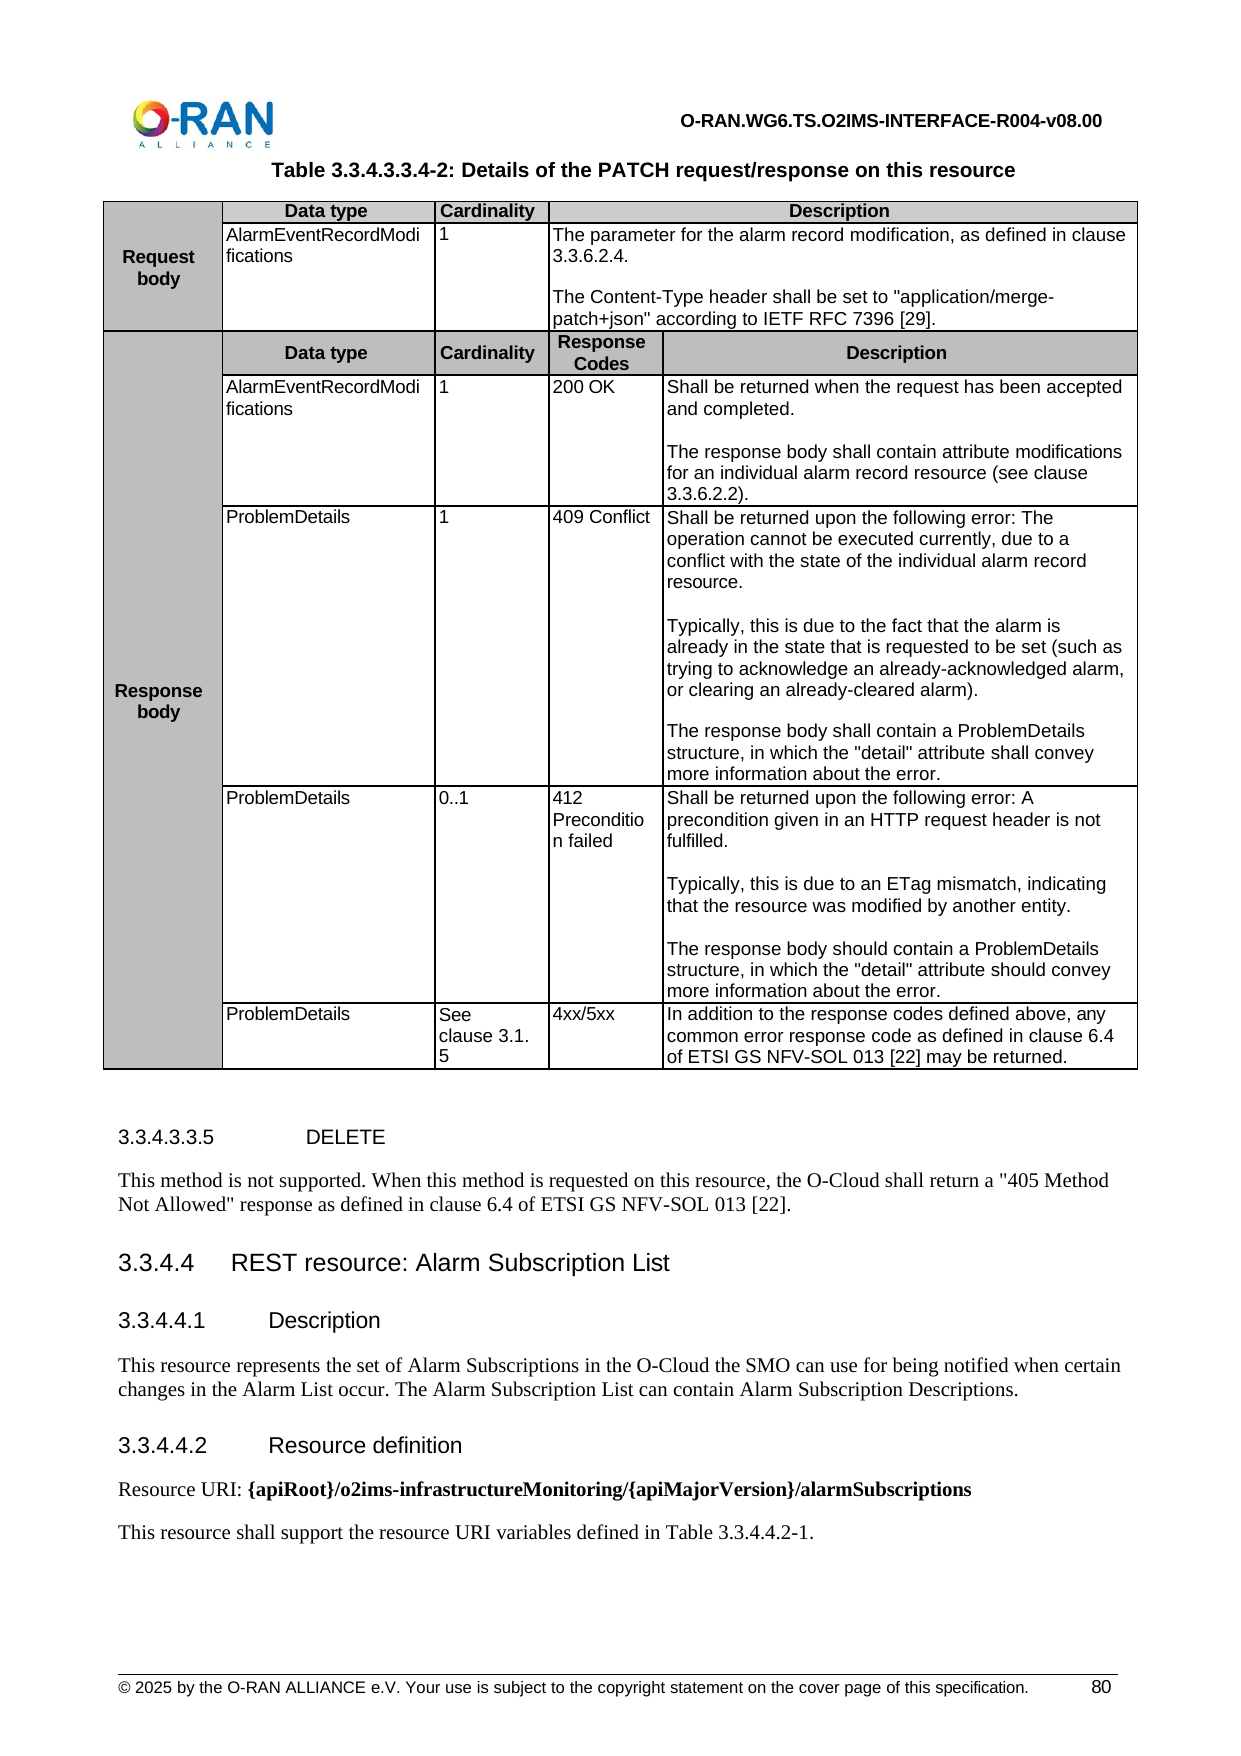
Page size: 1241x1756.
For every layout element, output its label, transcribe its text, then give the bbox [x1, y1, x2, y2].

subtitle Resource URI: {apiRoot}/o2ims-infrastructureMonitoring/{apiMajorVersion}/alarmSubscriptions [118, 1477, 1178, 1501]
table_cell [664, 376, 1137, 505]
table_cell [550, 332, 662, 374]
subtitle Description [118, 1307, 1178, 1334]
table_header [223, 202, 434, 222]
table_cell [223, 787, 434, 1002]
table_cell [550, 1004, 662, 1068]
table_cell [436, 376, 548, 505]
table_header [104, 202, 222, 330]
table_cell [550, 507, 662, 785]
text This resource shall support the resource URI variables defined in Table 3.3.4.4.2-1. [118, 1520, 1178, 1544]
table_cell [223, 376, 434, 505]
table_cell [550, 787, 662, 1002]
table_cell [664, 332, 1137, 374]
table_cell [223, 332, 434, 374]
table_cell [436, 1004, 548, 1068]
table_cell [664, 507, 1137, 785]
text This method is not supported. When this method is requested on this resource, the O-Cloud shall return a "405 Method Not Allowed" response as defined in clause 6.4 of ETSI GS NFV-SOL 013 [22]. [118, 1168, 1109, 1216]
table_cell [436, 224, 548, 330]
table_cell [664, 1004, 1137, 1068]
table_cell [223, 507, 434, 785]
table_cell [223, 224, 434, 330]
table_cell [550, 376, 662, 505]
subtitle Resource definition [118, 1432, 1178, 1458]
text This resource represents the set of Alarm Subscriptions in the O-Cloud the SMO can use for being notified when certain changes in the Alarm List occur. The Alarm Subscription List can contain Alarm Subscription Descriptions. [118, 1352, 1178, 1401]
subtitle REST resource: Alarm Subscription List [118, 1247, 1178, 1276]
picture [130, 98, 276, 150]
subtitle DELETE [118, 1125, 1178, 1149]
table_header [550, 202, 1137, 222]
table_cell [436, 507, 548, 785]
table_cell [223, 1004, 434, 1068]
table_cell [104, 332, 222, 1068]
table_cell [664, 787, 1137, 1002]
subtitle Table 3.3.4.3.3.4-2: Details of the PATCH request/response on this resource [109, 158, 1178, 182]
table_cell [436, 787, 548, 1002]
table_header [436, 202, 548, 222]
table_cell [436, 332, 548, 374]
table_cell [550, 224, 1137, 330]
